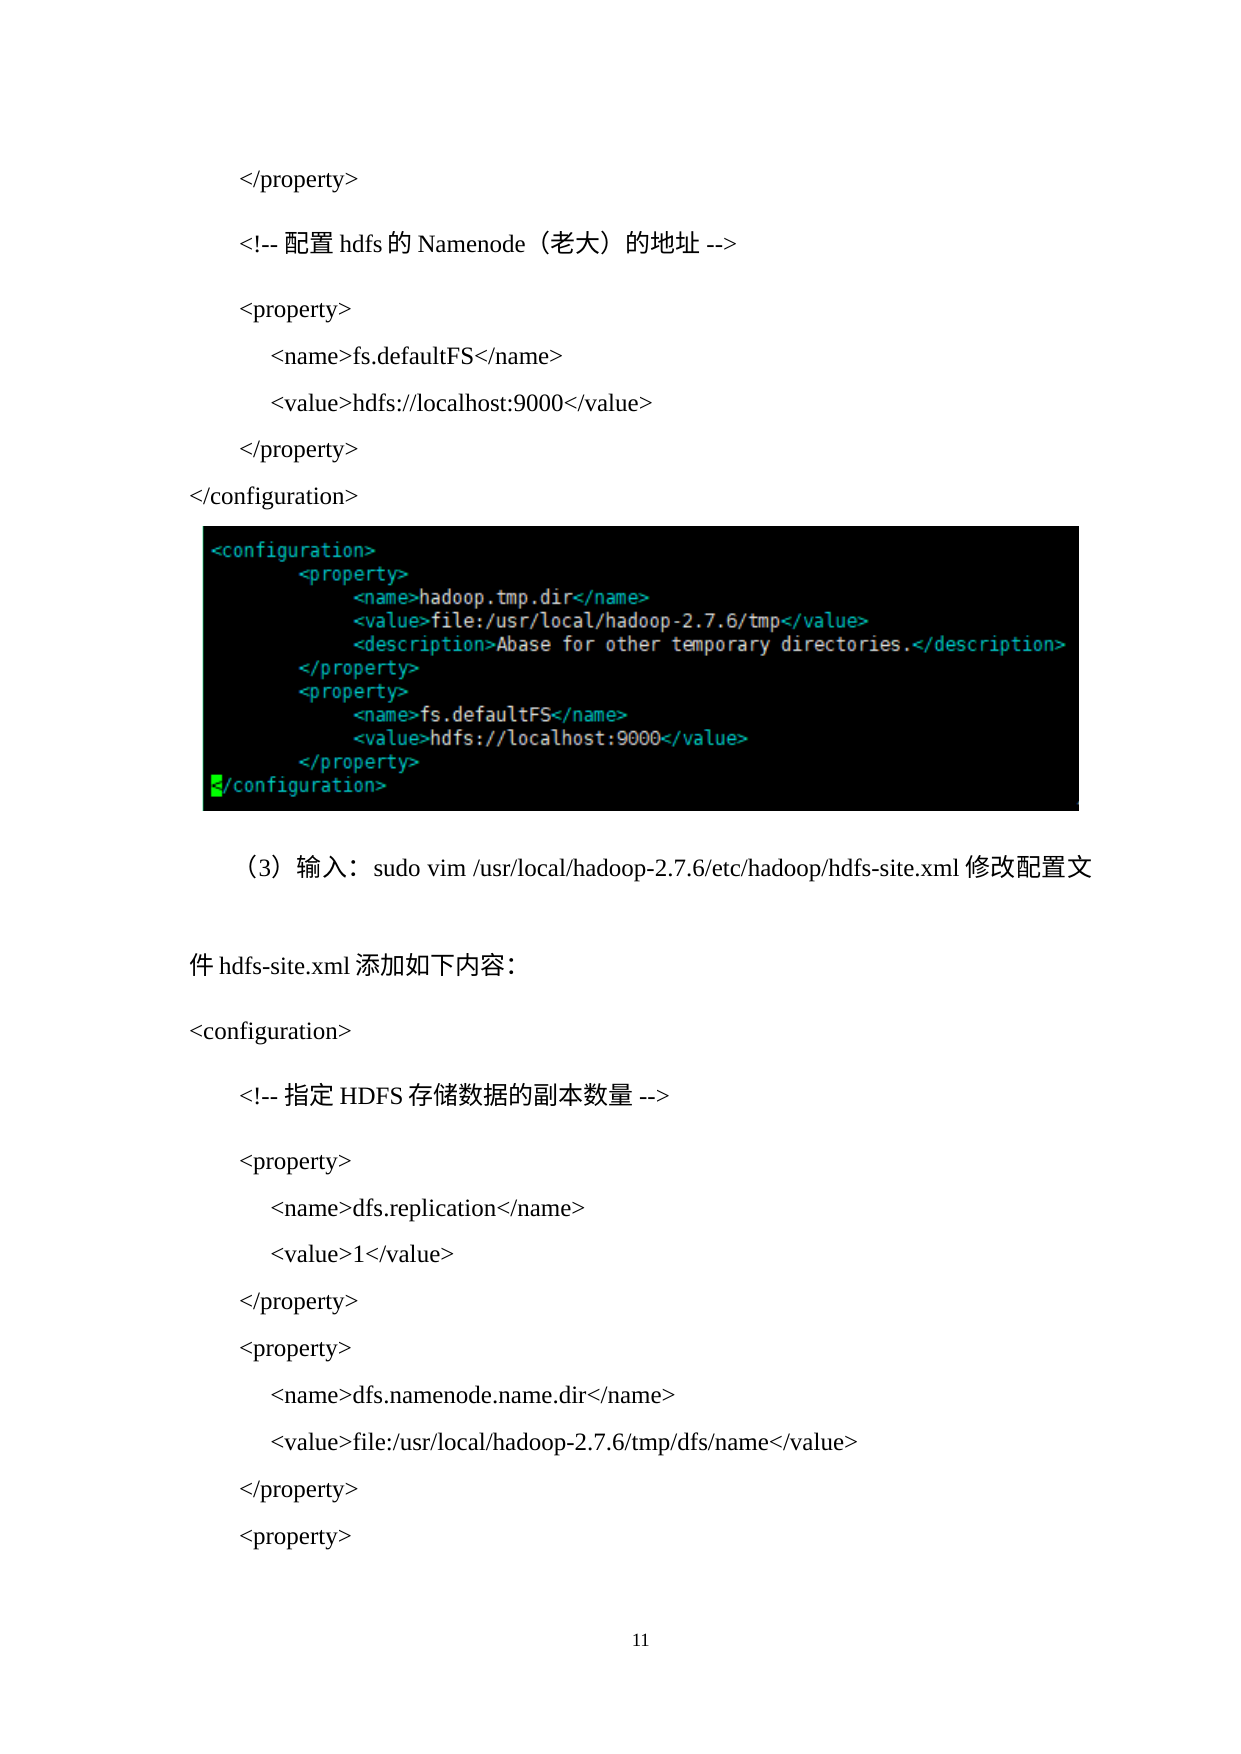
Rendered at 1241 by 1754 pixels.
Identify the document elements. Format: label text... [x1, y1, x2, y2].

list <property> [189, 1331, 1092, 1364]
list <property> [189, 1144, 1092, 1176]
list </property> [189, 162, 1092, 194]
list <property> [189, 292, 1092, 324]
list <value>file:/usr/local/hadoop-2.7.6/tmp/dfs/name</value> [189, 1425, 1092, 1458]
list </property> [189, 433, 1092, 465]
list </configuration> [189, 479, 1092, 512]
list <name>fs.defaultFS</name> [189, 339, 1092, 371]
list <value>1</value> [189, 1238, 1092, 1270]
list <configuration> [189, 1014, 1092, 1046]
list <name>dfs.replication</name> [189, 1191, 1092, 1223]
picture [202, 526, 1079, 811]
list <name>dfs.namenode.name.dir</name> [189, 1378, 1092, 1411]
list <value>hdfs://localhost:9000</value> [189, 386, 1092, 418]
list <!-- 指定HDFS存储数据的副本数量 --> [189, 1061, 1092, 1126]
list （3）输入：sudo vim /usr/local/hadoop-2.7.6/etc/hadoop/hdfs-site.xml修改配置文件hdfs-site.xml添加如下内容： [189, 833, 1092, 996]
list <property> [189, 1519, 1092, 1551]
list </property> [189, 1284, 1092, 1317]
list <!-- 配置hdfs的Namenode（老大）的地址 --> [189, 209, 1092, 274]
list </property> [189, 1472, 1092, 1504]
